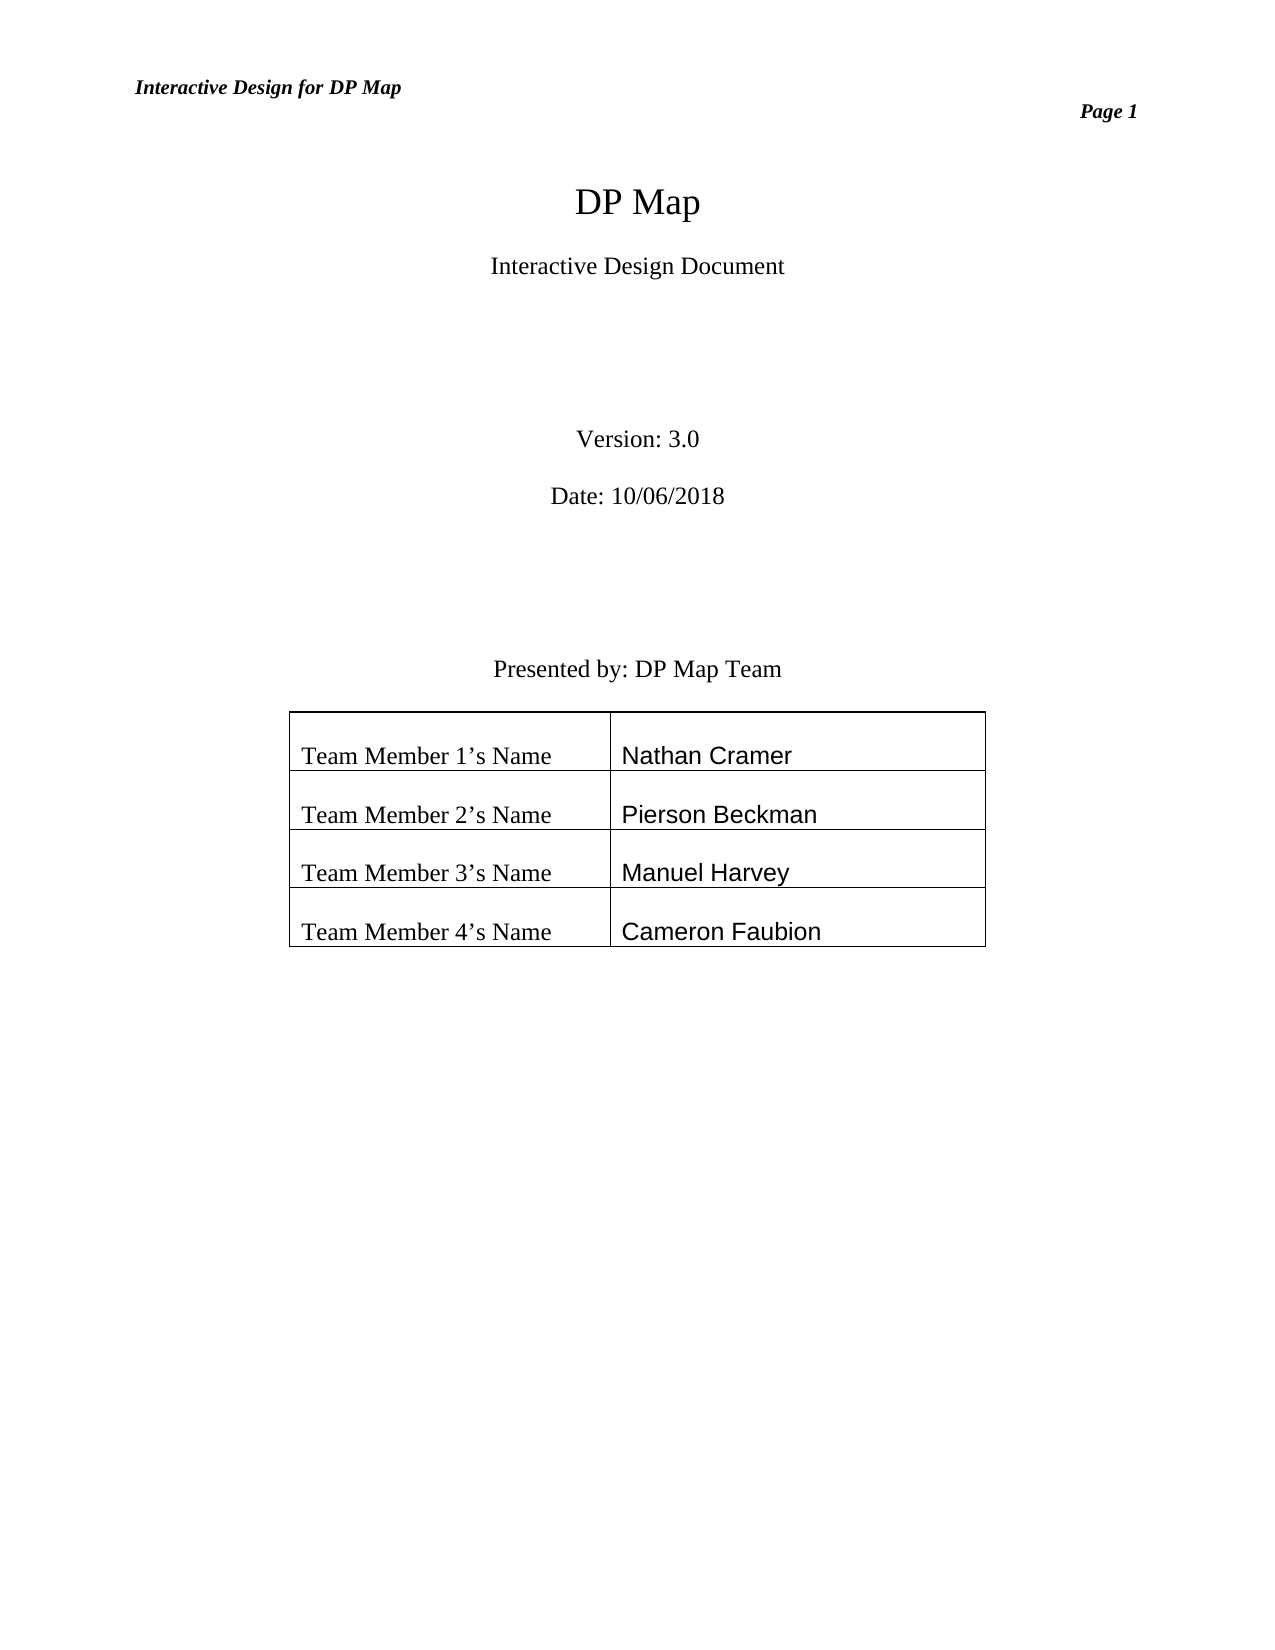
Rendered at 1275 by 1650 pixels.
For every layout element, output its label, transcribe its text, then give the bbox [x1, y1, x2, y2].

text Presented by: DP Map Team [135, 654, 1140, 683]
table_header Nathan Cramer [611, 713, 985, 770]
table_cell Pierson Beckman [611, 771, 985, 828]
subtitle DP Map [135, 179, 1140, 222]
table_cell Cameron Faubion [611, 888, 985, 946]
table_cell Team Member 3’s Name [290, 830, 610, 887]
table_cell Team Member 4’s Name [290, 888, 610, 946]
text Interactive Design Document [135, 251, 1140, 280]
table_cell Team Member 2’s Name [290, 771, 610, 828]
table_cell Manuel Harvey [611, 830, 985, 887]
text Version: 3.0 [135, 424, 1140, 453]
table_header Team Member 1’s Name [290, 713, 610, 770]
text Date: 10/06/2018 [135, 481, 1140, 510]
